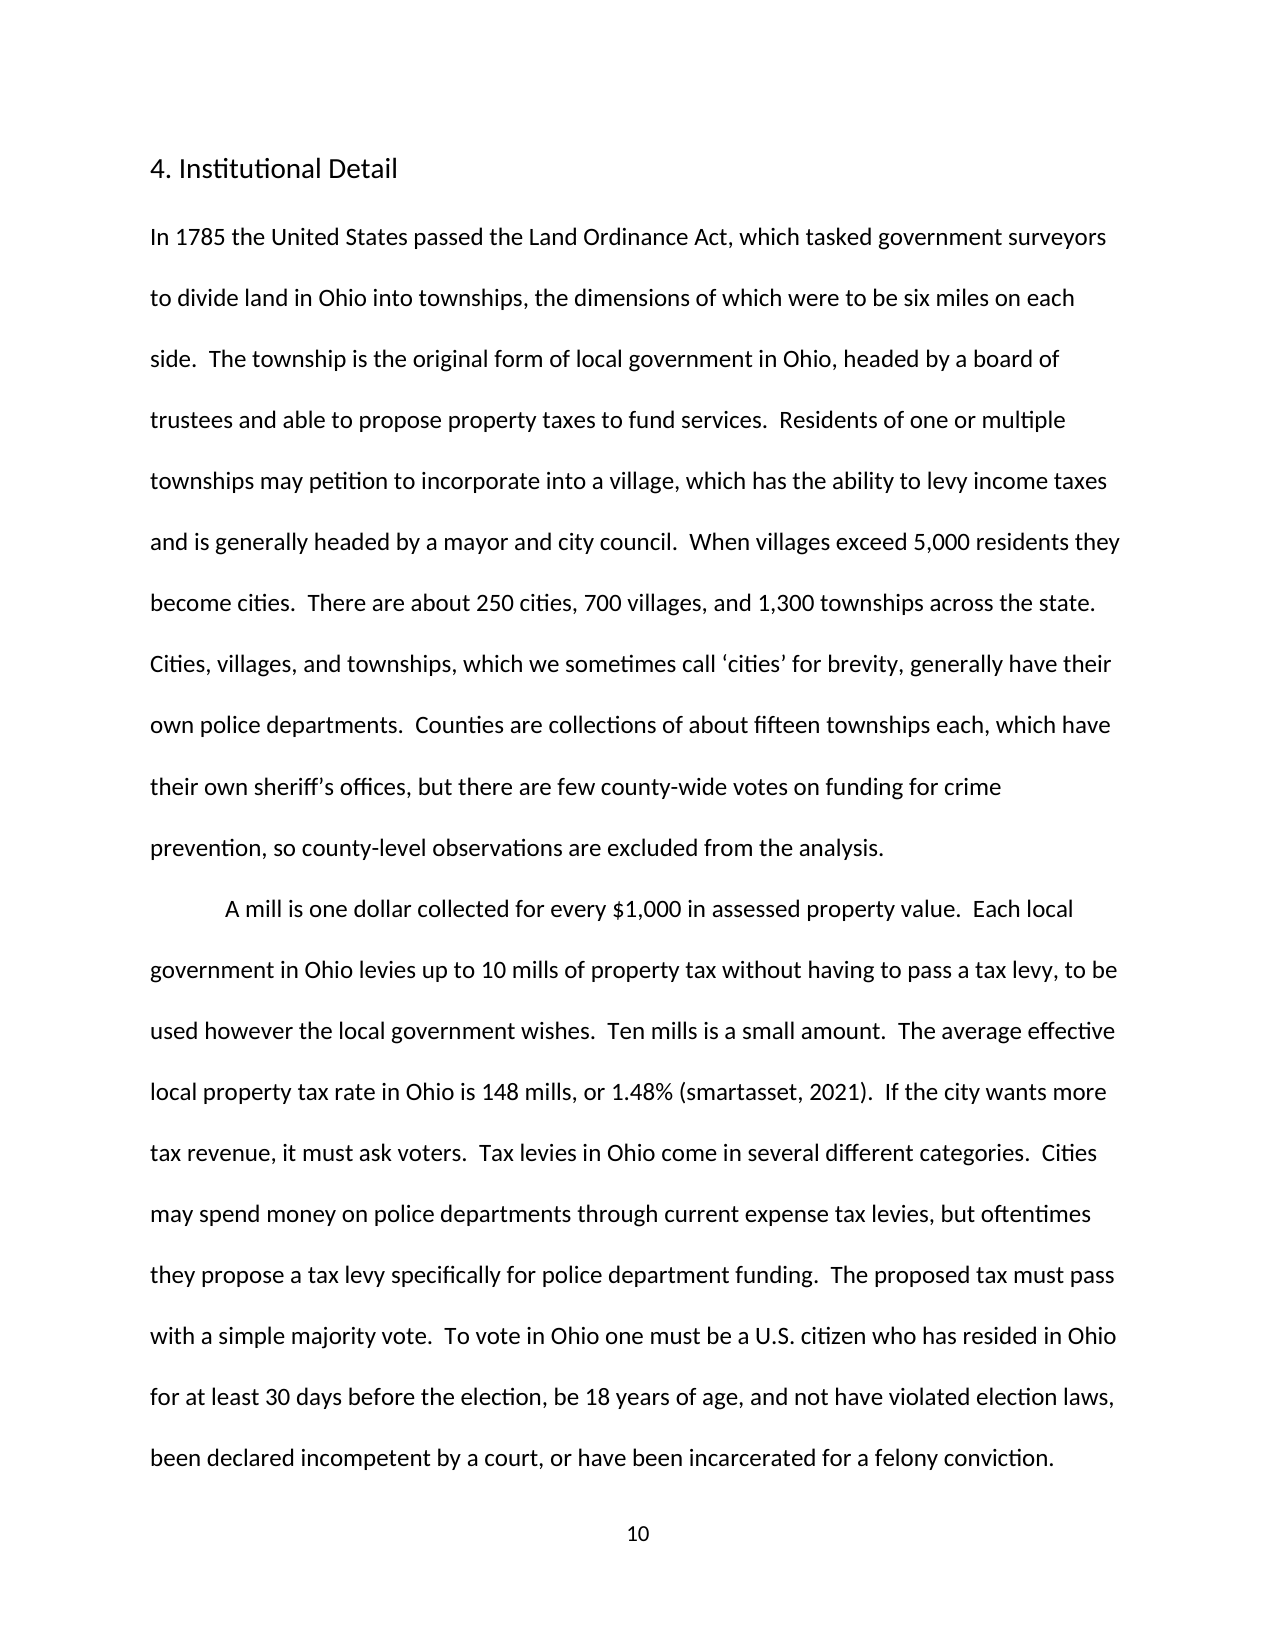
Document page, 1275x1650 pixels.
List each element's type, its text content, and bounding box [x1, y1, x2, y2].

text A mill is one dollar collected for every $1,000 in assessed property value. Each local government in Ohio levies up to 10 mills of property tax without having to pass a tax levy, to be used however the local government wishes. Ten mills is a small amount. The average effective local property tax rate in Ohio is 148 mills, or 1.48% (smartasset, 2021). If the city wants more tax revenue, it must ask voters. Tax levies in Ohio come in several different categories. Cities may spend money on police departments through current expense tax levies, but oftentimes they propose a tax levy specifically for police department funding. The proposed tax must pass with a simple majority vote. To vote in Ohio one must be a U.S. citizen who has resided in Ohio for at least 30 days before the election, be 18 years of age, and not have violated election laws, been declared incompetent by a court, or have been incarcerated for a felony conviction. [150, 893, 1125, 1473]
text In 1785 the United States passed the Land Ordinance Act, which tasked government surveyors to divide land in Ohio into townships, the dimensions of which were to be six miles on each side. The township is the original form of local government in Ohio, headed by a board of trustees and able to propose property taxes to fund services. Residents of one or multiple townships may petition to incorporate into a village, which has the ability to levy income taxes and is generally headed by a mayor and city council. When villages exceed 5,000 residents they become cities. There are about 250 cities, 700 villages, and 1,300 townships across the state. Cities, villages, and townships, which we sometimes call ‘cities’ for brevity, generally have their own police departments. Counties are collections of about fifteen townships each, which have their own sheriff’s offices, but there are few county-wide votes on funding for crime prevention, so county-level observations are excluded from the analysis. [150, 221, 1125, 862]
text 4. Institutional Detail [150, 150, 1125, 186]
